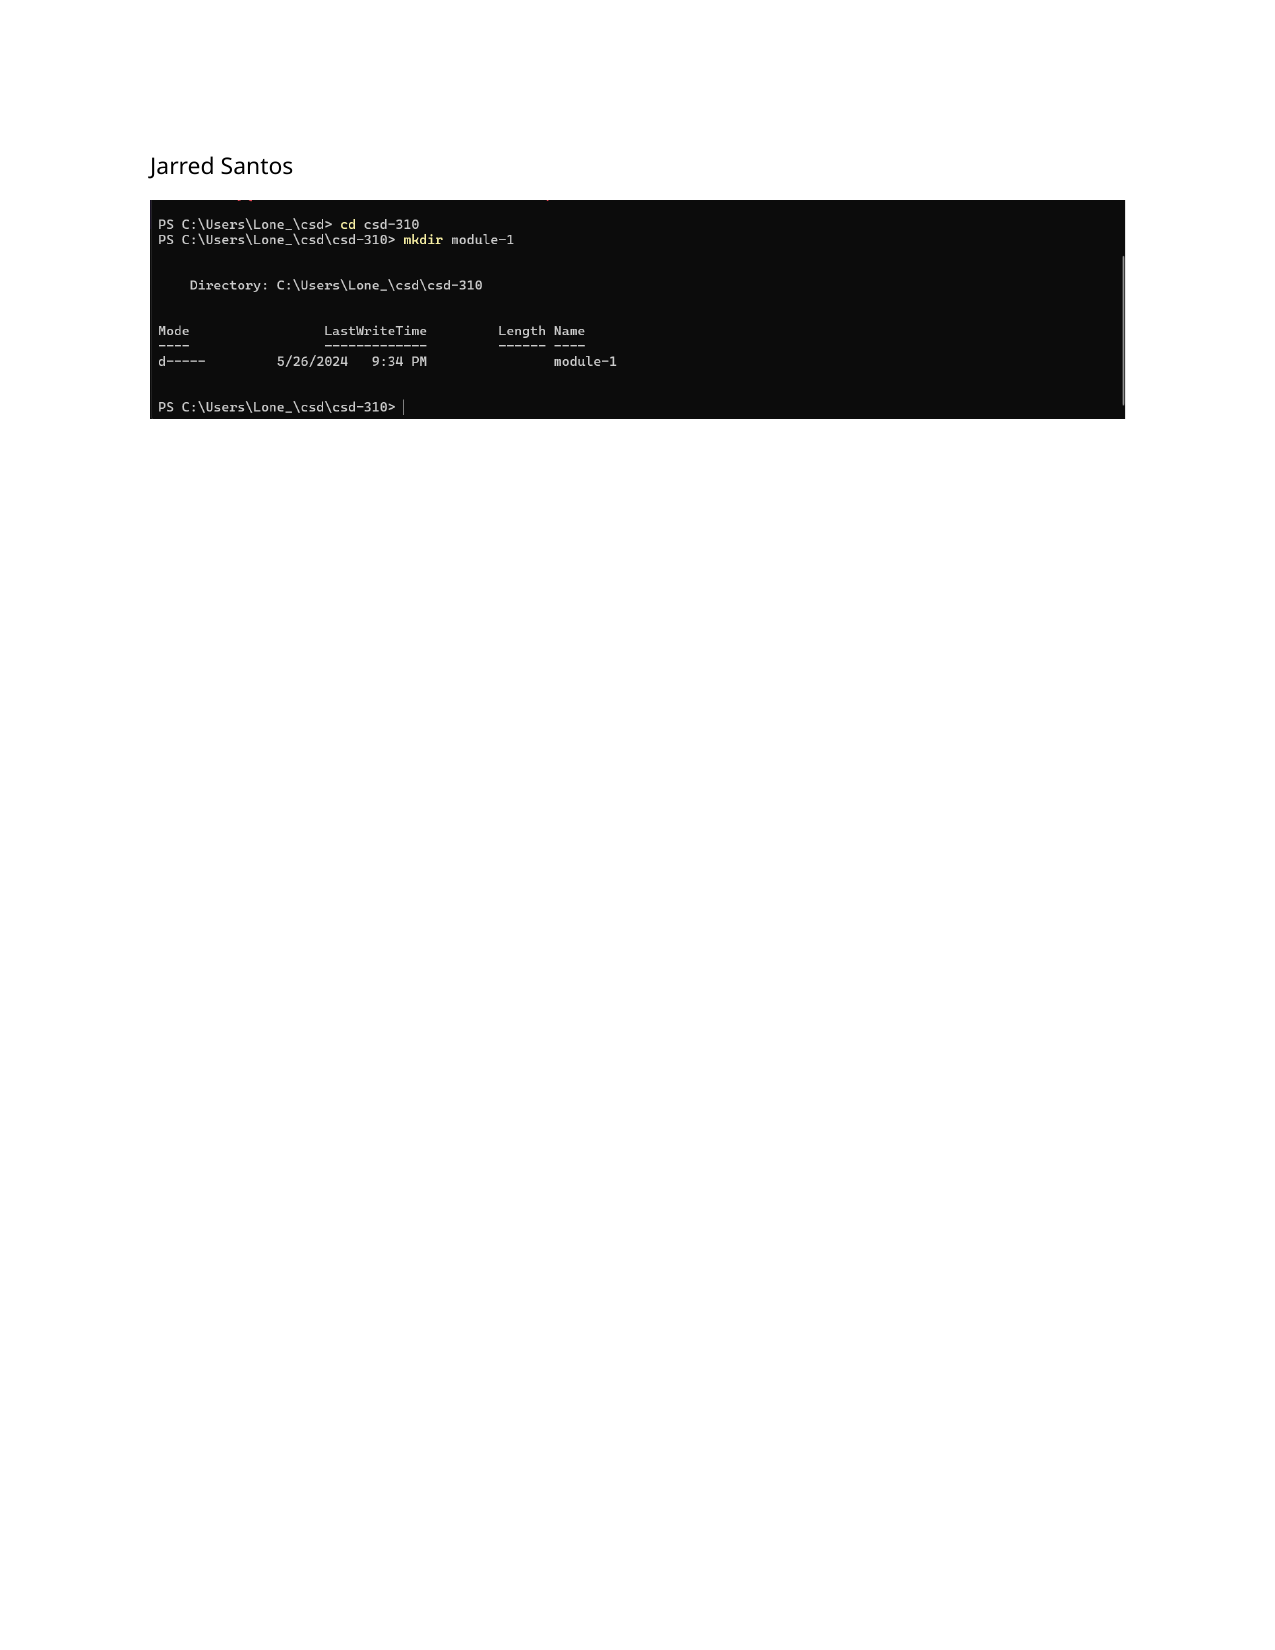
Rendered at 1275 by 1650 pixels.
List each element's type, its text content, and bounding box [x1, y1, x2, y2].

text Jarred Santos [150, 150, 1125, 181]
picture [150, 200, 1125, 419]
